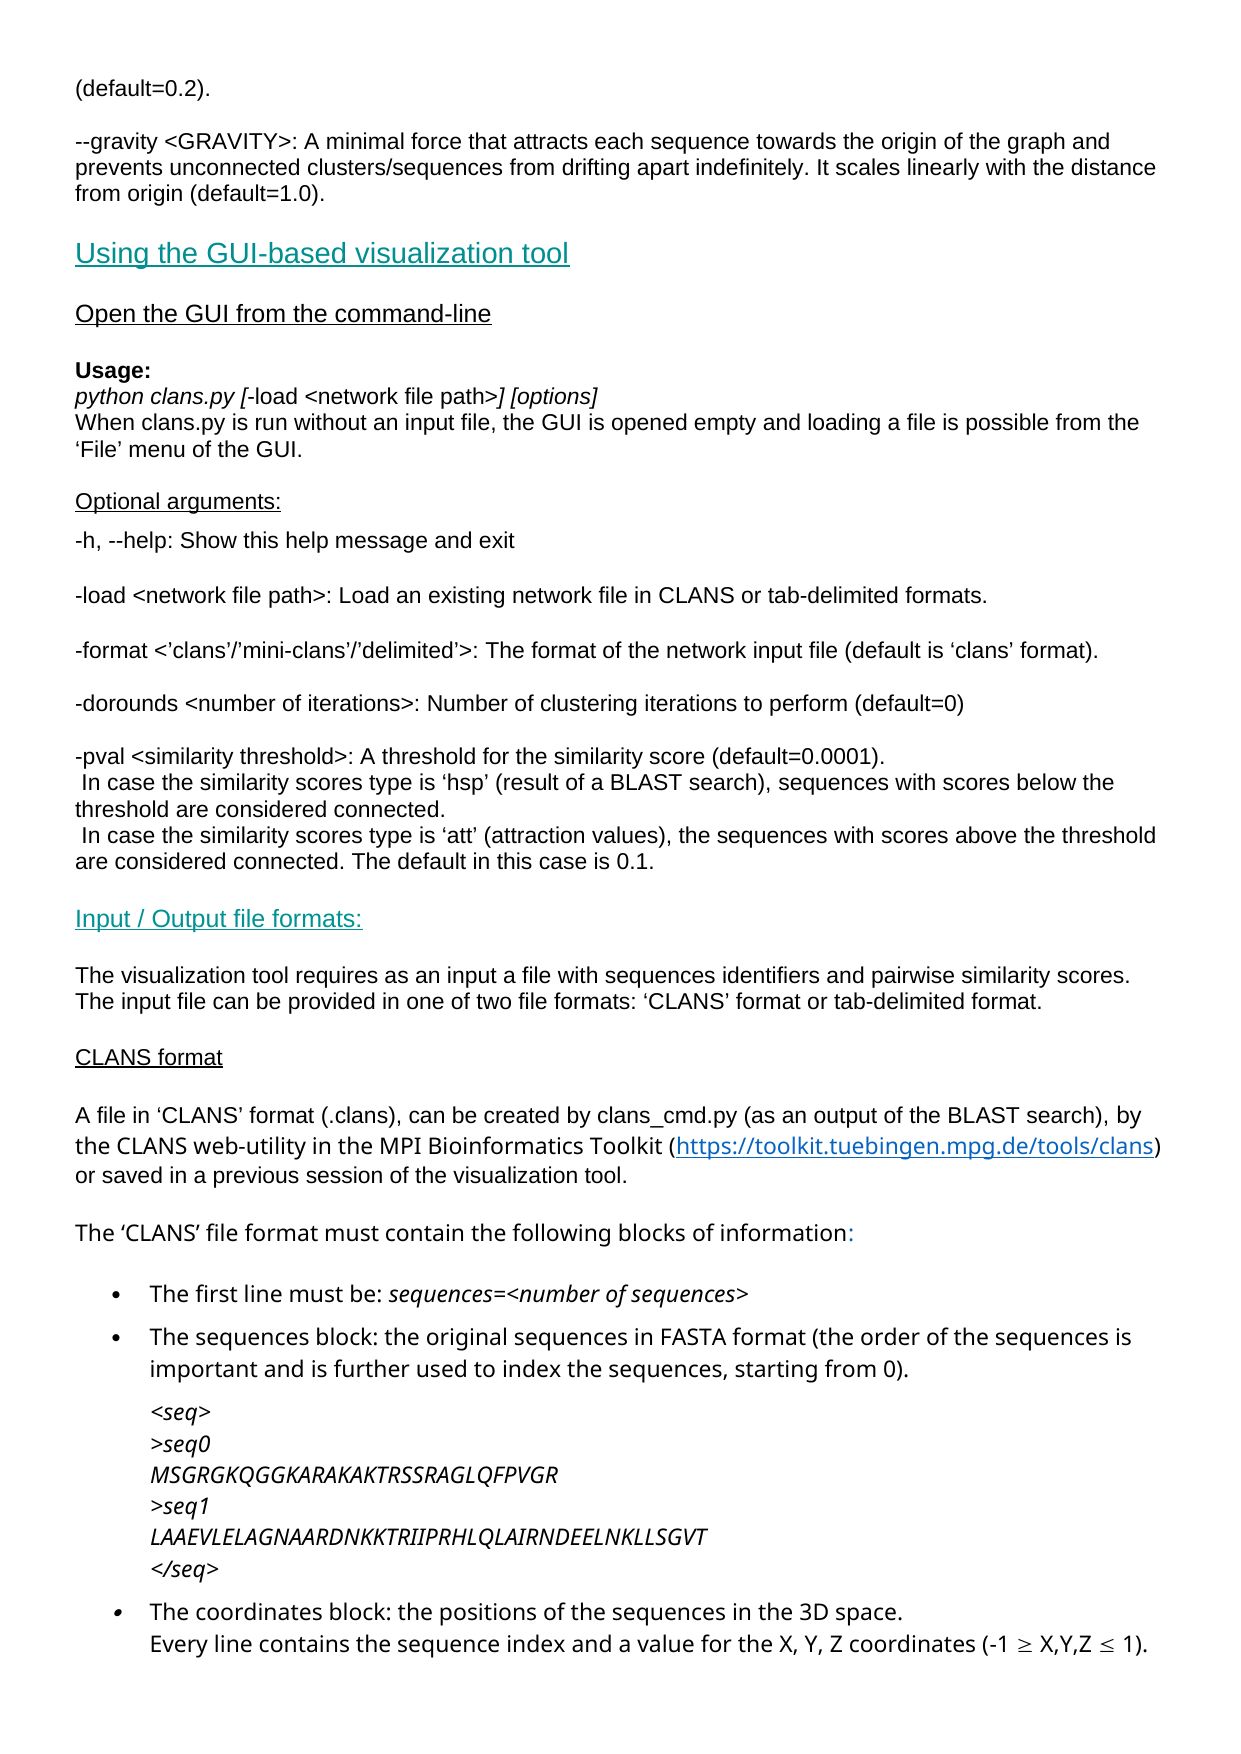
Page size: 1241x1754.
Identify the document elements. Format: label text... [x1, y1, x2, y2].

text The visualization tool requires as an input a file with sequences identifiers and pairwise similarity scores. The input file can be provided in one of two file formats: ‘CLANS’ format or tab-delimited format. [75, 962, 1165, 1014]
text LAAEVLELAGNAARDNKKTRIIPRHLQLAIRNDEELNKLLSGVT [150, 1521, 1165, 1552]
text Optional arguments: [75, 488, 1165, 515]
text Open the GUI from the command-line [75, 299, 1165, 327]
text Using the GUI-based visualization tool [75, 236, 1165, 269]
text Input / Output file formats: [75, 904, 1165, 932]
text The ‘CLANS’ file format must contain the following blocks of information: [75, 1217, 1165, 1248]
text When clans.py is run without an input file, the GUI is opened empty and loading a file is possible from the ‘File’ menu of the GUI. [75, 409, 1165, 462]
text -load <network file path>: Load an existing network file in CLANS or tab-delimited formats. [75, 582, 1165, 609]
text -h, --help: Show this help message and exit [75, 527, 1165, 553]
text A file in ‘CLANS’ format (.clans), can be created by clans_cmd.py (as an output of the BLAST search), by the CLANS web-utility in the MPI Bioinformatics Toolkit (https://toolkit.tuebingen.mpg.de/tools/clans) or saved in a previous session of the visualization tool. [75, 1099, 1165, 1188]
text In case the similarity scores type is ‘att’ (attraction values), the sequences with scores above the threshold are considered connected. The default in this case is 0.1. [75, 822, 1165, 874]
text In case the similarity scores type is ‘hsp’ (result of a BLAST search), sequences with scores below the threshold are considered connected. [75, 769, 1165, 822]
text -format <’clans’/’mini-clans’/’delimited’>: The format of the network input file (default is ‘clans’ format). [75, 637, 1165, 664]
text </seq> [150, 1552, 1165, 1584]
text -pval <similarity threshold>: A threshold for the similarity score (default=0.0001). [75, 743, 1165, 769]
text <seq> >seq0 MSGRGKQGGKARAKAKTRSSRAGLQFPVGR >seq1 [150, 1396, 1165, 1521]
text Usage: [75, 357, 1165, 383]
text -dorounds <number of iterations>: Number of clustering iterations to perform (default=0) [75, 690, 1165, 716]
text CLANS format [75, 1043, 1165, 1070]
text (default=0.2). [75, 75, 1165, 101]
list The first line must be: sequences=<number of sequences> [112, 1277, 1165, 1309]
list The sequences block: the original sequences in FASTA format (the order of the sequences is important and is further used to index the sequences, starting from 0). [112, 1321, 1165, 1384]
text python clans.py [-load <network file path>] [options] [75, 383, 1165, 409]
text --gravity <GRAVITY>: A minimal force that attracts each sequence towards the origin of the graph and prevents unconnected clusters/sequences from drifting apart indefinitely. It scales linearly with the distance from origin (default=1.0). [75, 128, 1165, 207]
